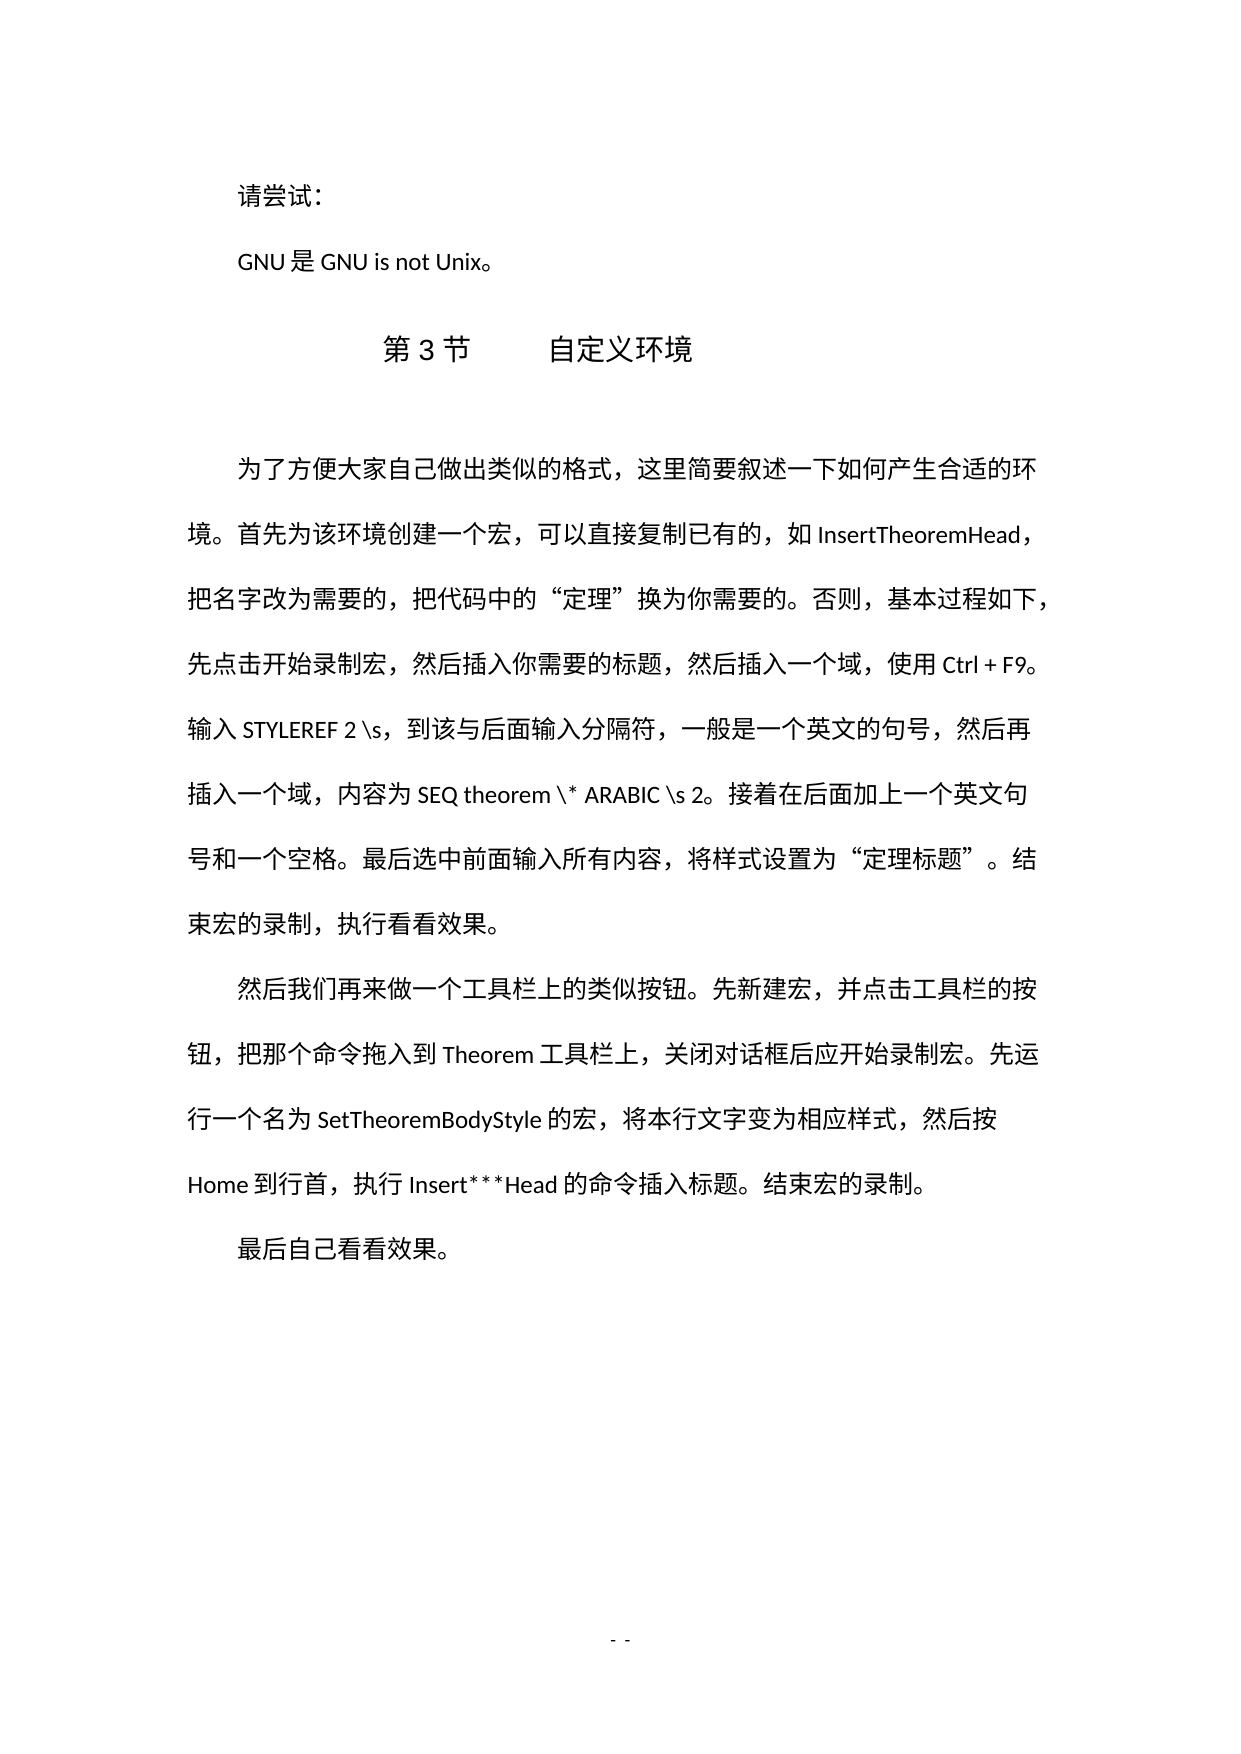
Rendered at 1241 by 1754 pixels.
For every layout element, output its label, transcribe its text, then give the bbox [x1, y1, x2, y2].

text GNU是GNU is not Unix。 [187, 227, 1053, 292]
text 为了方便大家自己做出类似的格式，这里简要叙述一下如何产生合适的环境。首先为该环境创建一个宏，可以直接复制已有的，如InsertTheoremHead，把名字改为需要的，把代码中的“定理”换为你需要的。否则，基本过程如下，先点击开始录制宏，然后插入你需要的标题，然后插入一个域，使用Ctrl + F9。输入STYLEREF 2 \s，到该与后面输入分隔符，一般是一个英文的句号，然后再插入一个域，内容为SEQ theorem \* ARABIC \s 2。接着在后面加上一个英文句号和一个空格。最后选中前面输入所有内容，将样式设置为“定理标题”。结束宏的录制，执行看看效果。 [187, 435, 1053, 955]
text 然后我们再来做一个工具栏上的类似按钮。先新建宏，并点击工具栏的按钮，把那个命令拖入到Theorem工具栏上，关闭对话框后应开始录制宏。先运行一个名为SetTheoremBodyStyle的宏，将本行文字变为相应样式，然后按Home到行首，执行Insert***Head的命令插入标题。结束宏的录制。 [187, 955, 1053, 1215]
text 最后自己看看效果。 [187, 1215, 1053, 1280]
subtitle 自定义环境 [37, 316, 1053, 381]
text 请尝试： [187, 162, 1053, 227]
